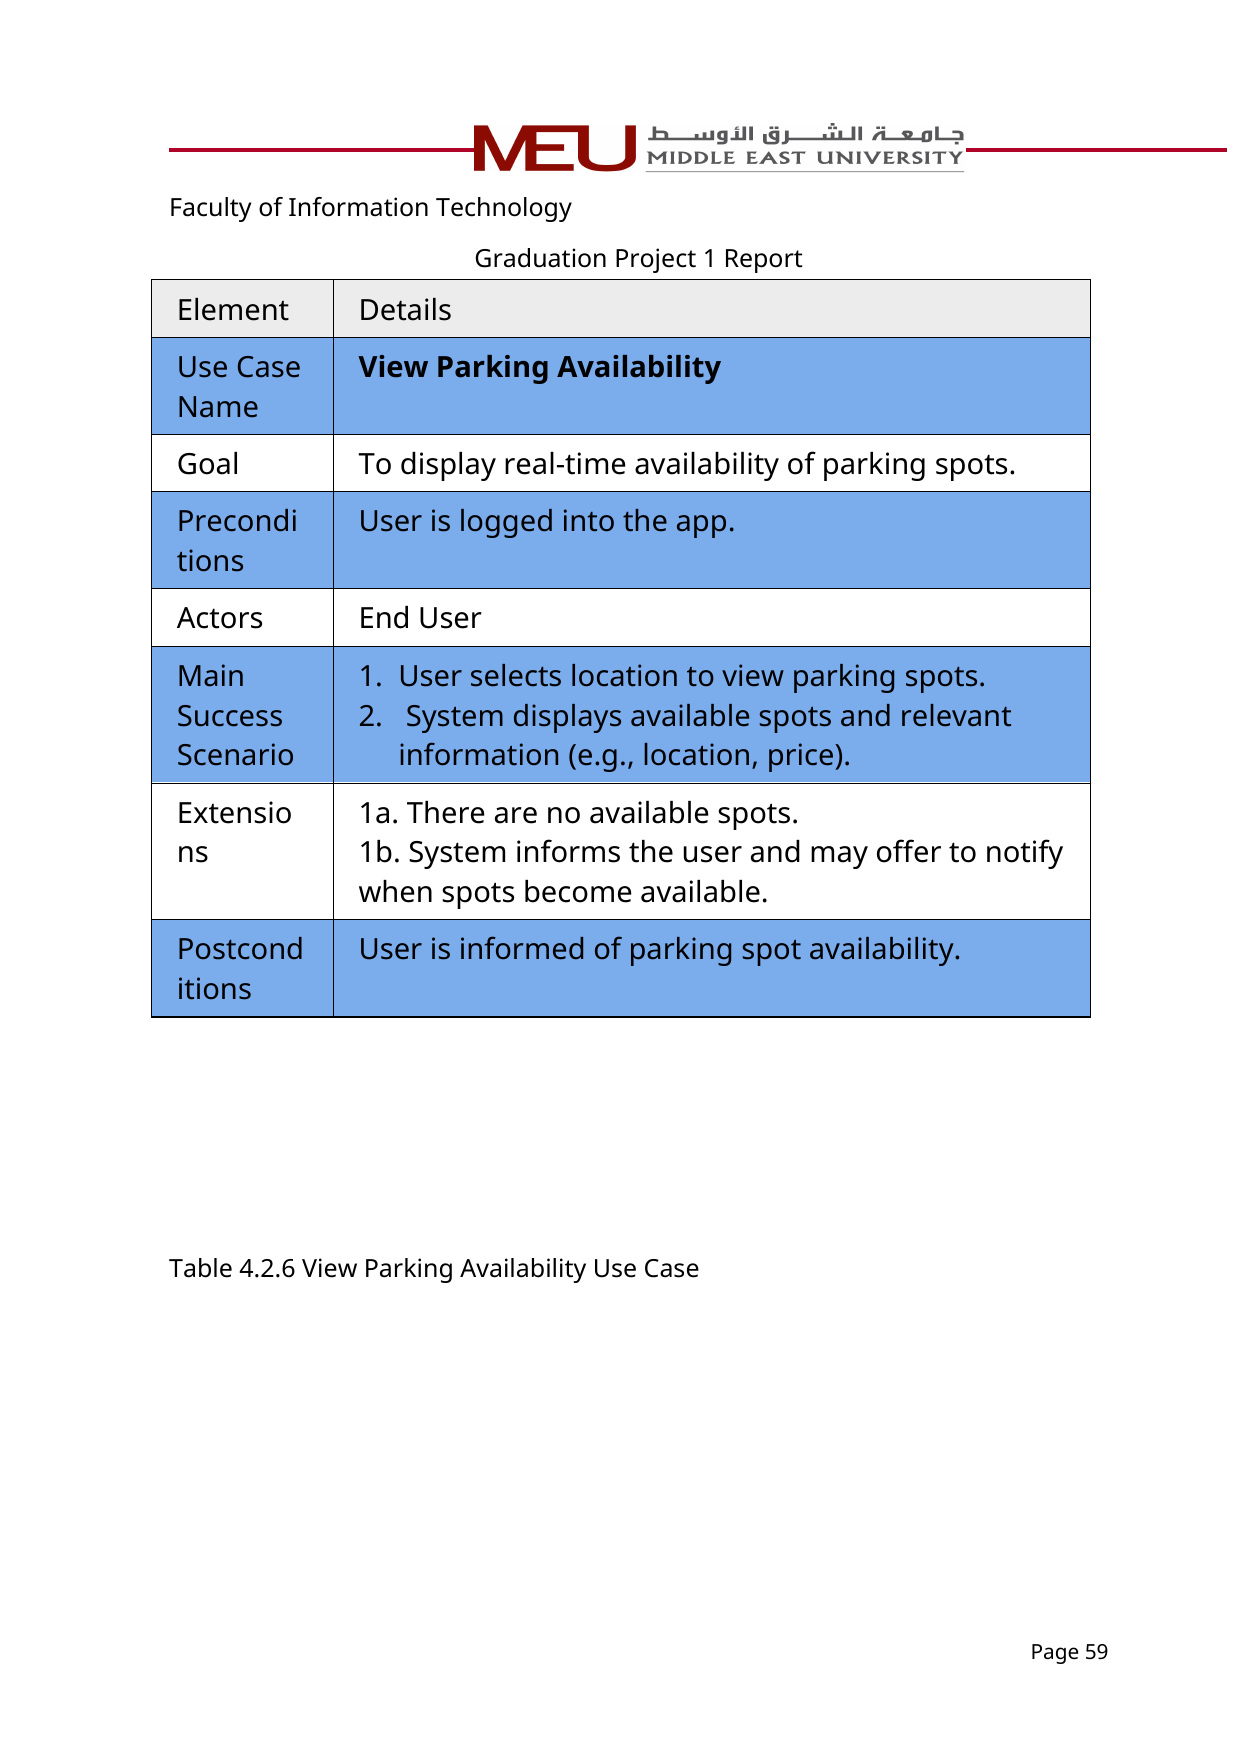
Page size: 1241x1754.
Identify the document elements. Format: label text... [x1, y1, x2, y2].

list Table 4.2.6 View Parking Availability Use Case [169, 1250, 1109, 1284]
picture [474, 123, 966, 173]
